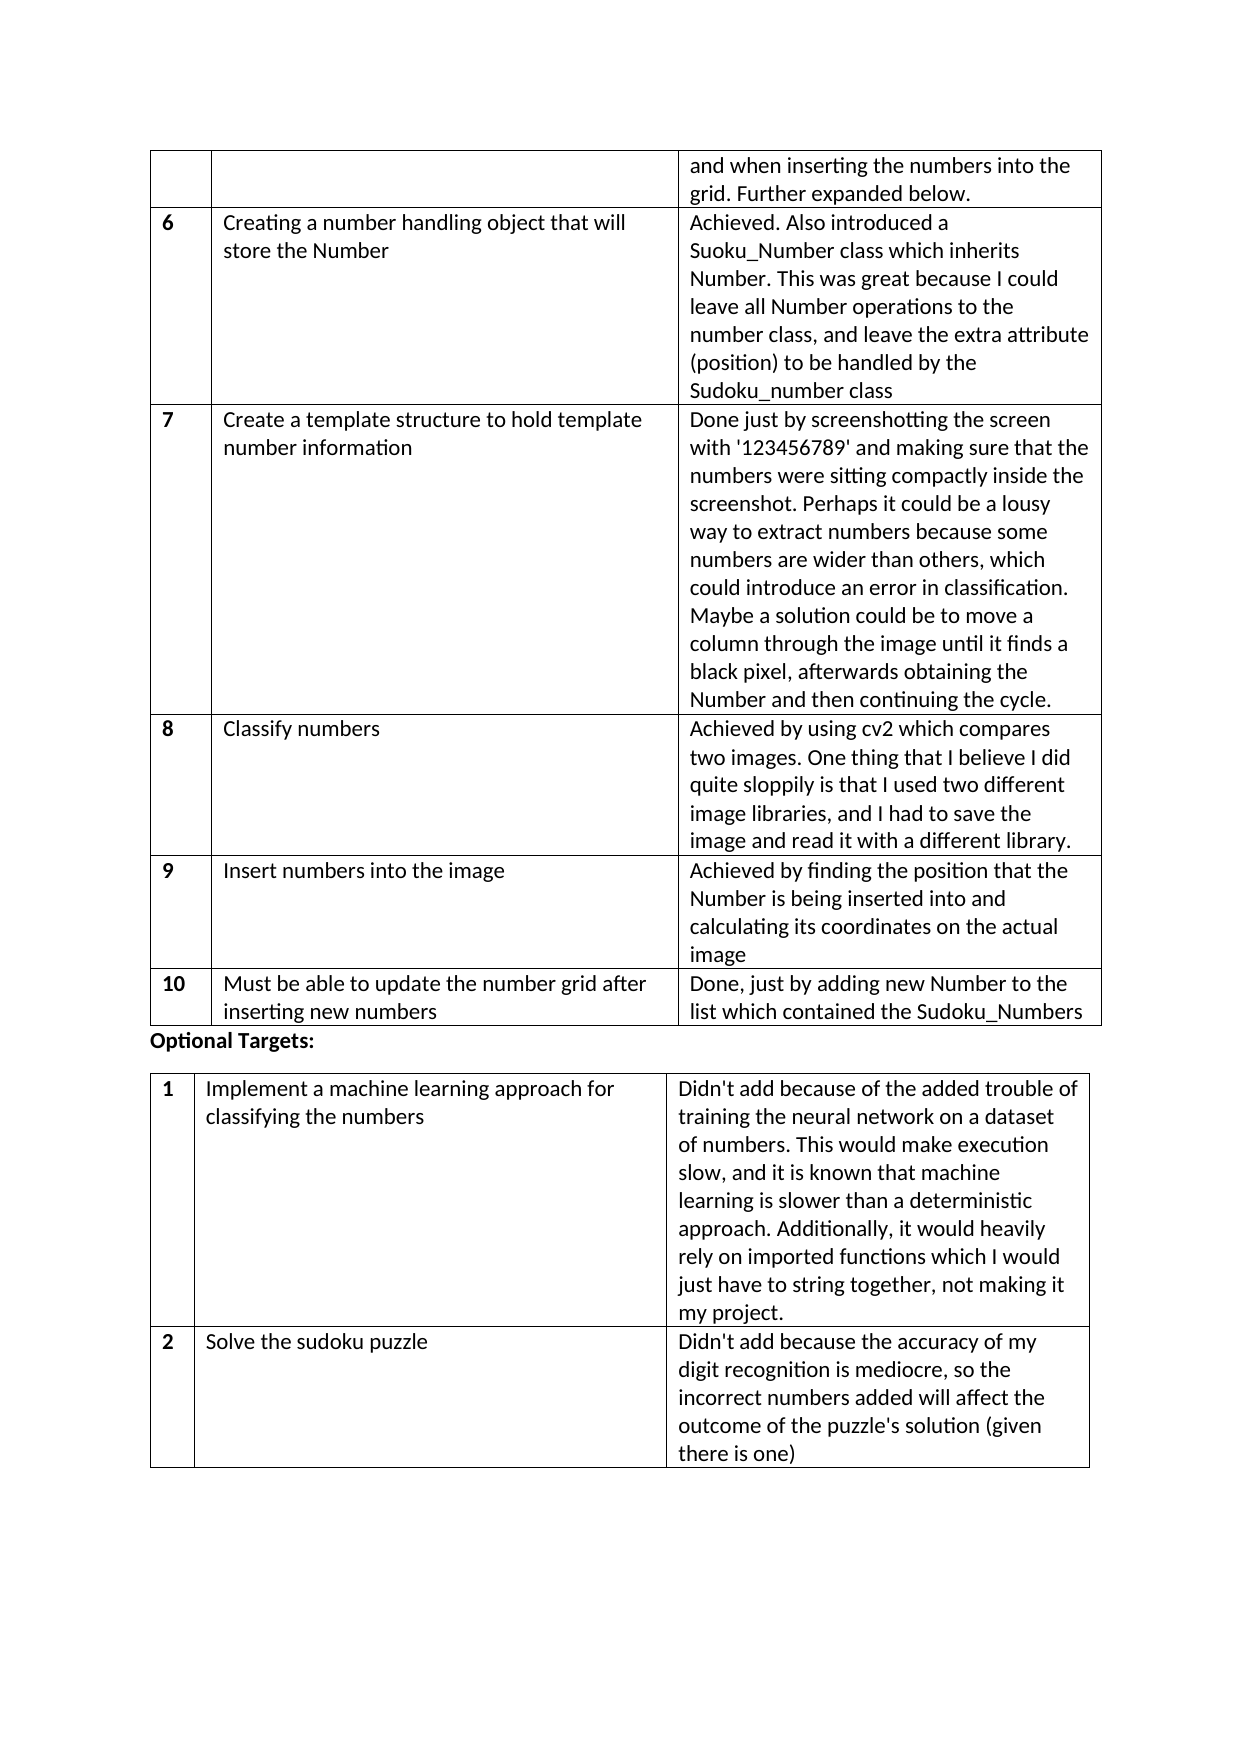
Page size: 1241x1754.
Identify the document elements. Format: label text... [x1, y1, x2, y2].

table_cell 9 [151, 856, 211, 968]
table_cell Done, just by adding new Number to the list which contained the Sudoku_Numbers [679, 969, 1101, 1025]
table_cell Achieved by using cv2 which compares two images. One thing that I believe I did quite sloppily is that I used two different image libraries, and I had to save the image and read it with a different library. [679, 715, 1101, 855]
table_cell Achieved. Also introduced a Suoku_Number class which inherits Number. This was great because I could leave all Number operations to the number class, and leave the extra attribute (position) to be handled by the Sudoku_number class [679, 208, 1101, 404]
table_cell Done just by screenshotting the screen with '123456789' and making sure that the numbers were sitting compactly inside the screenshot. Perhaps it could be a lousy way to extract numbers because some numbers are wider than others, which could introduce an error in classification. Maybe a solution could be to move a column through the image until it finds a black pixel, afterwards obtaining the Number and then continuing the cycle. [679, 405, 1101, 713]
table_cell Creating a number handling object that will store the Number [212, 208, 678, 404]
table_cell 6 [151, 208, 211, 404]
table_cell 7 [151, 405, 211, 713]
table_cell 5 [151, 151, 211, 207]
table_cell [212, 151, 678, 207]
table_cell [679, 151, 1101, 207]
table_cell Achieved by finding the position that the Number is being inserted into and calculating its coordinates on the actual image [679, 856, 1101, 968]
table_cell Classify numbers [212, 715, 678, 855]
table_cell Must be able to update the number grid after inserting new numbers [212, 969, 678, 1025]
table_header Implement a machine learning approach for classifying the numbers [195, 1074, 666, 1326]
table_cell 8 [151, 715, 211, 855]
table_cell 2 [151, 1327, 194, 1467]
table_cell Solve the sudoku puzzle [195, 1327, 666, 1467]
table_cell Create a template structure to hold template number information [212, 405, 678, 713]
table_header Didn't add because of the added trouble of training the neural network on a dataset of numbers. This would make execution slow, and it is known that machine learning is slower than a deterministic approach. Additionally, it would heavily rely on imported functions which I would just have to string together, not making it my project. [667, 1074, 1089, 1326]
table_header 1 [151, 1074, 194, 1326]
table_cell 10 [151, 969, 211, 1025]
table_cell Didn't add because the accuracy of my digit recognition is mediocre, so the incorrect numbers added will affect the outcome of the puzzle's solution (given there is one) [667, 1327, 1089, 1467]
text Optional Targets: [150, 1026, 1090, 1054]
table_cell Insert numbers into the image [212, 856, 678, 968]
